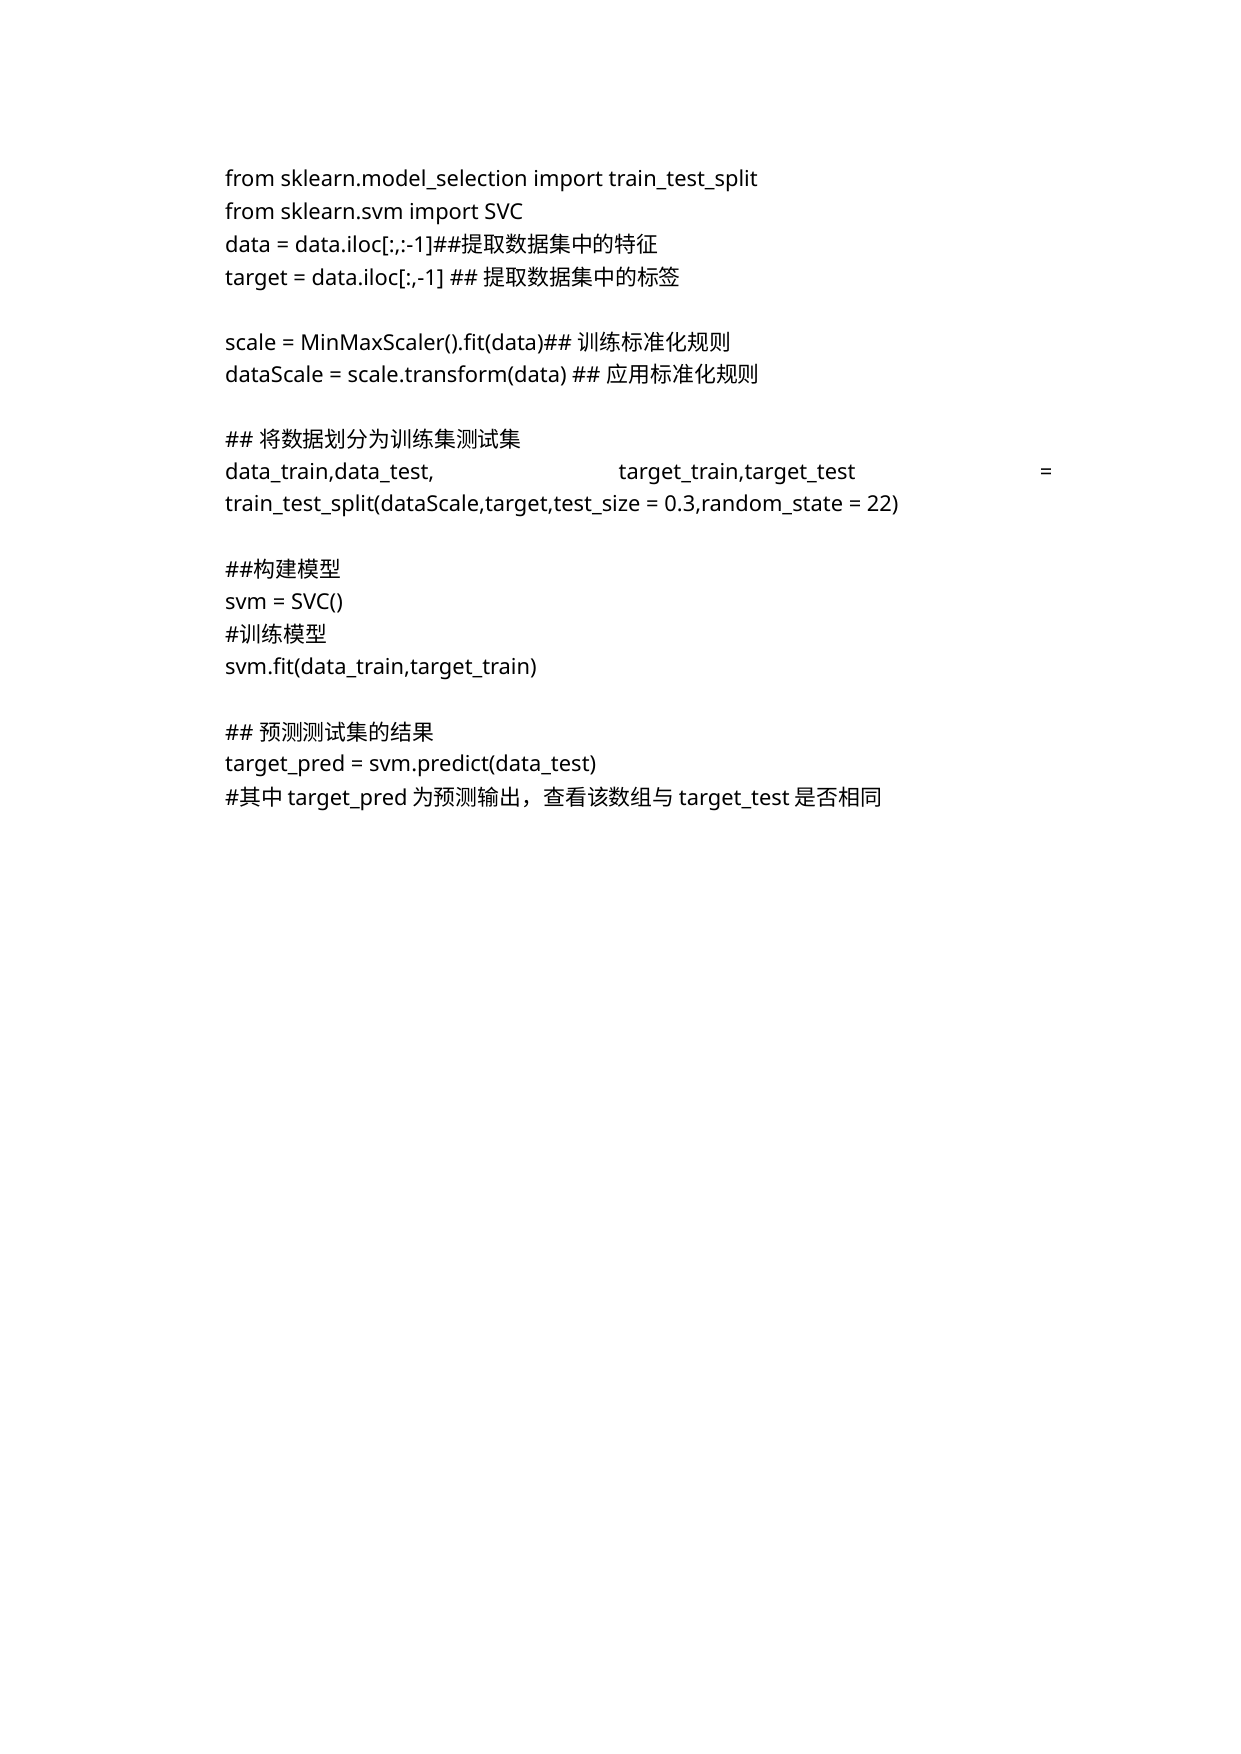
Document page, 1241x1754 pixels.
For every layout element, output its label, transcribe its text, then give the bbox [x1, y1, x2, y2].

text data_train,data_test, target_train,target_test = train_test_split(dataScale,target,test_size = 0.3,random_state = 22) [225, 454, 1053, 519]
text svm.fit(data_train,target_train) [225, 649, 1053, 682]
text svm = SVC() [225, 584, 1053, 617]
text ##构建模型 [225, 552, 1053, 584]
text data = data.iloc[:,:-1]##提取数据集中的特征 [225, 227, 1053, 259]
text from sklearn.model_selection import train_test_split [225, 162, 1053, 194]
text #训练模型 [225, 617, 1053, 649]
text ## 预测测试集的结果 [225, 714, 1053, 747]
text target_pred = svm.predict(data_test) [225, 747, 1053, 779]
text target = data.iloc[:,-1] ## 提取数据集中的标签 [225, 259, 1053, 292]
text scale = MinMaxScaler().fit(data)## 训练标准化规则 [225, 324, 1053, 357]
text dataScale = scale.transform(data) ## 应用标准化规则 [225, 357, 1053, 389]
text #其中target_pred为预测输出，查看该数组与target_test是否相同 [225, 779, 1053, 812]
text ## 将数据划分为训练集测试集 [225, 422, 1053, 454]
text from sklearn.svm import SVC [225, 194, 1053, 227]
